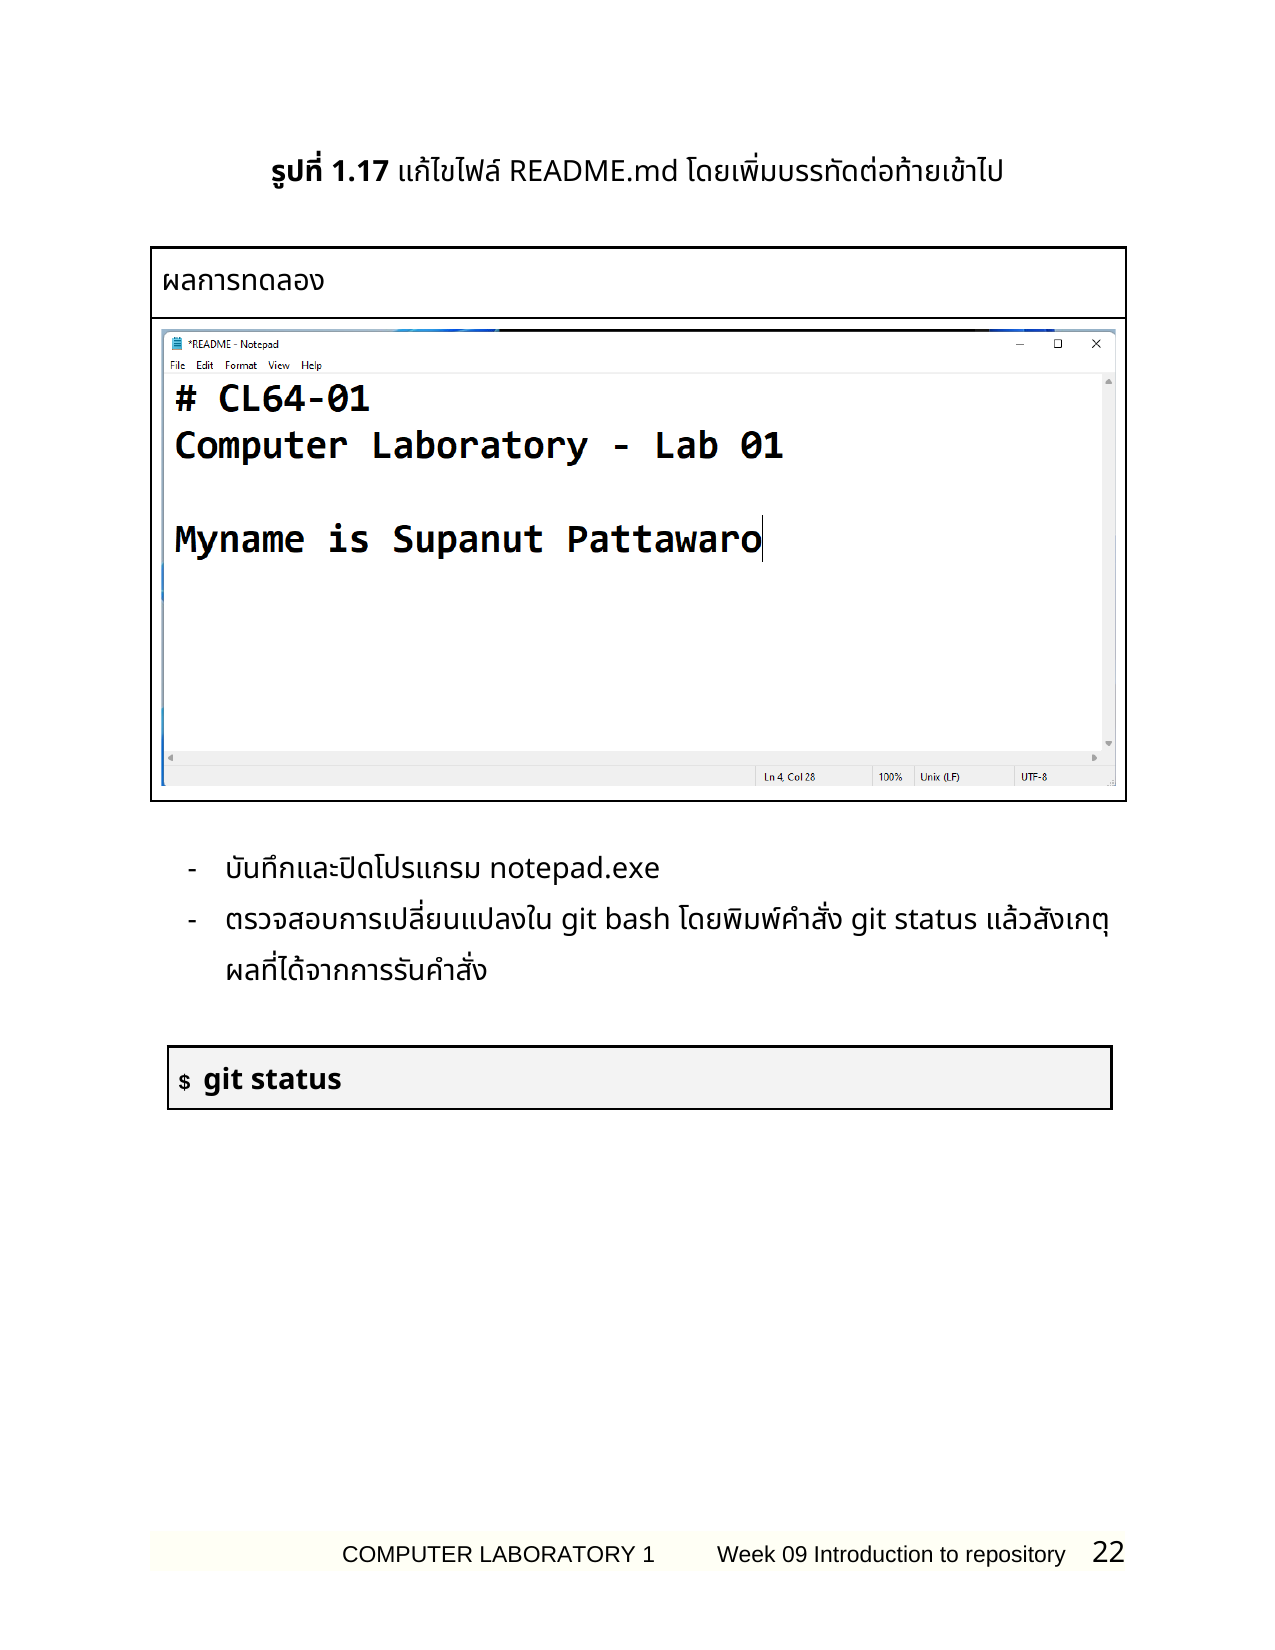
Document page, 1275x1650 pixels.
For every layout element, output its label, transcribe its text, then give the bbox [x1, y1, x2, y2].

list บันทึกและปิดโปรแกรม notepad.exe [187, 847, 1125, 892]
table_cell [152, 319, 1125, 800]
list ตรวจสอบการเปลี่ยนแปลงใน git bash โดยพิมพ์คำสั่ง git status แล้วสังเกตุผลที่ได้จากการรันคำสั่ง [187, 898, 1125, 993]
picture [161, 329, 1116, 786]
table_header ผลการทดลอง [152, 249, 1125, 317]
text รูปที่ 1.17 แก้ไขไฟล์ README.md โดยเพิ่มบรรทัดต่อท้ายเข้าไป [150, 150, 1125, 194]
table_header $ git status [169, 1048, 1110, 1108]
